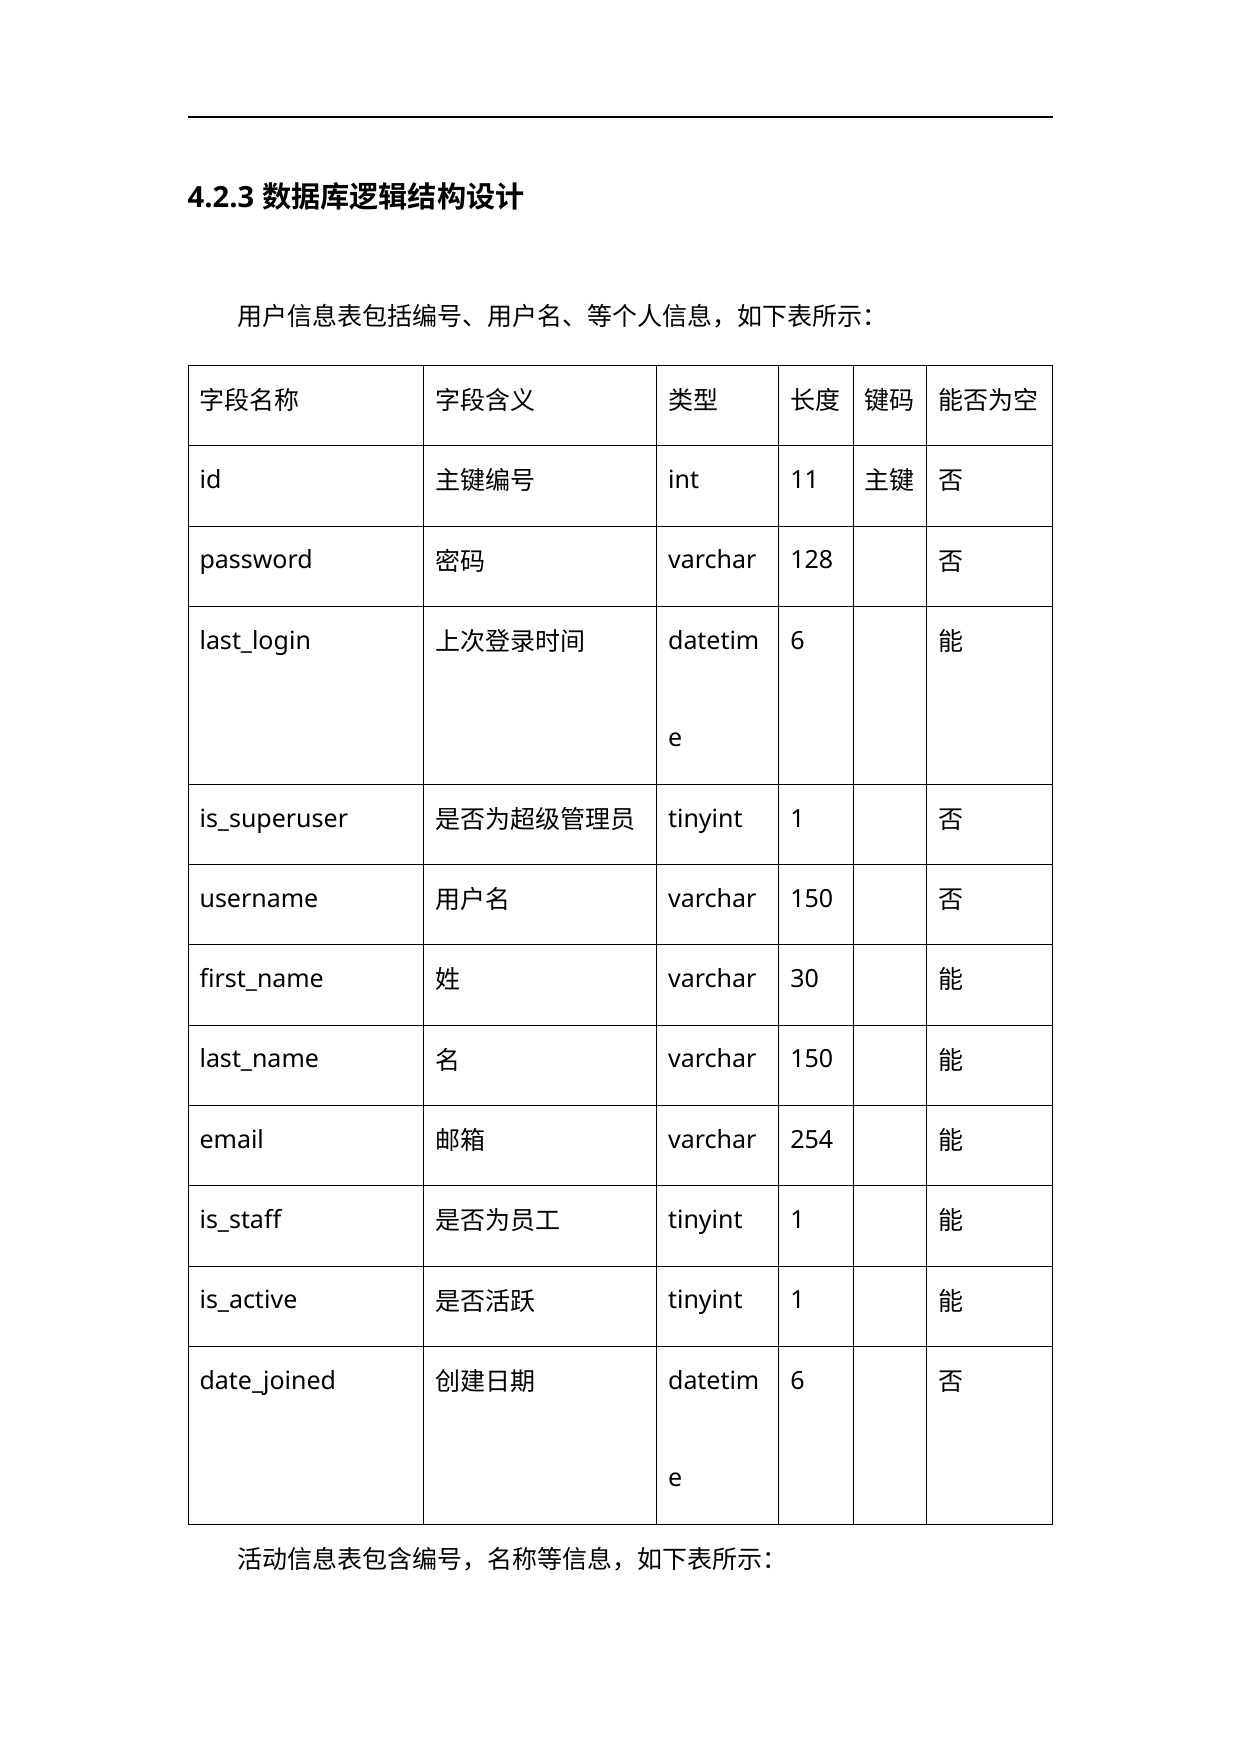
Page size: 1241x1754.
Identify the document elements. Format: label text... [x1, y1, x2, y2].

table_cell 是否活跃 [424, 1267, 656, 1346]
table_cell [854, 1026, 926, 1105]
text 活动信息表包含编号，名称等信息，如下表所示： [187, 1525, 1053, 1590]
table_cell 能 [927, 1026, 1052, 1105]
table_header 键码 [854, 366, 926, 445]
table_cell 邮箱 [424, 1106, 656, 1185]
table_cell 能 [927, 1106, 1052, 1185]
table_header 字段名称 [189, 366, 423, 445]
table_cell last_name [189, 1026, 423, 1105]
table_cell [854, 607, 926, 784]
table_cell 否 [927, 1347, 1052, 1524]
table_cell 1 [779, 1186, 853, 1266]
table_cell 11 [779, 446, 853, 526]
table_cell [854, 1106, 926, 1185]
table_cell [854, 865, 926, 944]
table_cell 能 [927, 1267, 1052, 1346]
table_cell 用户名 [424, 865, 656, 944]
table_cell [854, 785, 926, 864]
table_cell 否 [927, 527, 1052, 606]
table_cell varchar [657, 1026, 778, 1105]
table_cell id [189, 446, 423, 526]
table_cell datetime [657, 607, 778, 784]
table_cell 主键 [854, 446, 926, 526]
table_cell 否 [927, 865, 1052, 944]
table_cell date_joined [189, 1347, 423, 1524]
table_cell is_staff [189, 1186, 423, 1266]
table_cell 1 [779, 1267, 853, 1346]
text 用户信息表包括编号、用户名、等个人信息，如下表所示： [187, 282, 1053, 347]
table_cell varchar [657, 865, 778, 944]
table_cell last_login [189, 607, 423, 784]
table_cell 否 [927, 446, 1052, 526]
table_cell datetime [657, 1347, 778, 1524]
table_header 能否为空 [927, 366, 1052, 445]
table_cell 6 [779, 607, 853, 784]
subtitle 4.2.3 数据库逻辑结构设计 [187, 162, 1053, 227]
table_cell [854, 527, 926, 606]
table_cell 1 [779, 785, 853, 864]
table_cell 姓 [424, 945, 656, 1025]
table_cell varchar [657, 1106, 778, 1185]
table_cell is_active [189, 1267, 423, 1346]
table_cell is_superuser [189, 785, 423, 864]
table_cell [854, 1347, 926, 1524]
table_cell 128 [779, 527, 853, 606]
table_cell varchar [657, 527, 778, 606]
table_cell 150 [779, 1026, 853, 1105]
table_header 字段含义 [424, 366, 656, 445]
table_cell varchar [657, 945, 778, 1025]
table_cell 上次登录时间 [424, 607, 656, 784]
table_cell 能 [927, 945, 1052, 1025]
table_cell password [189, 527, 423, 606]
table_cell 名 [424, 1026, 656, 1105]
table_cell email [189, 1106, 423, 1185]
table_cell int [657, 446, 778, 526]
table_cell 创建日期 [424, 1347, 656, 1524]
table_cell username [189, 865, 423, 944]
table_cell tinyint [657, 1267, 778, 1346]
table_cell 否 [927, 785, 1052, 864]
table_cell 主键编号 [424, 446, 656, 526]
table_cell [854, 1267, 926, 1346]
table_cell 30 [779, 945, 853, 1025]
table_cell 能 [927, 607, 1052, 784]
table_cell tinyint [657, 785, 778, 864]
table_cell first_name [189, 945, 423, 1025]
table_cell 150 [779, 865, 853, 944]
table_cell [854, 945, 926, 1025]
table_cell 6 [779, 1347, 853, 1524]
table_header 类型 [657, 366, 778, 445]
table_header 长度 [779, 366, 853, 445]
table_cell 254 [779, 1106, 853, 1185]
table_cell [854, 1186, 926, 1266]
table_cell 密码 [424, 527, 656, 606]
table_cell 能 [927, 1186, 1052, 1266]
table_cell tinyint [657, 1186, 778, 1266]
table_cell 是否为员工 [424, 1186, 656, 1266]
table_cell 是否为超级管理员 [424, 785, 656, 864]
